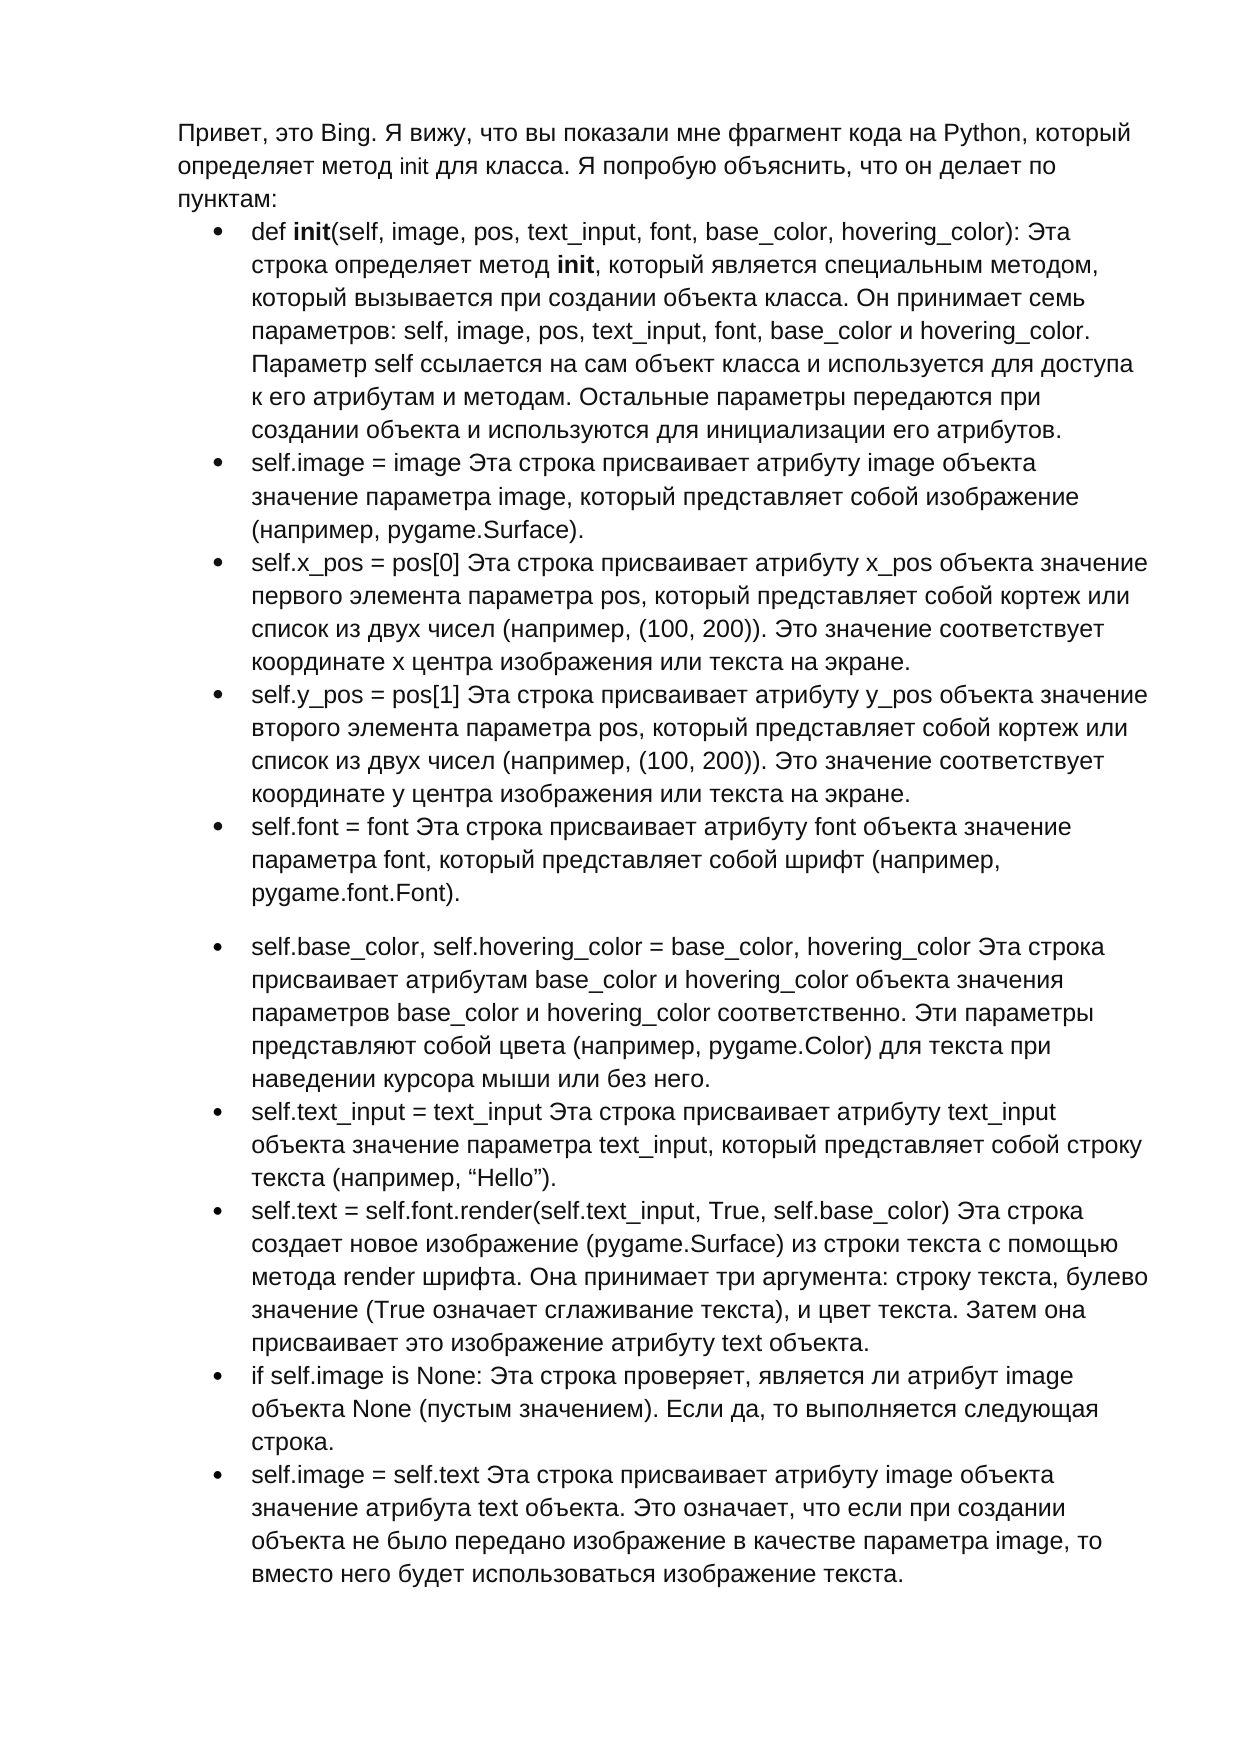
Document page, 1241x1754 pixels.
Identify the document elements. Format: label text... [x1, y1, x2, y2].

list self.text = self.font.render(self.text_input, True, self.base_color) Эта строка создает новое изображение (pygame.Surface) из строки текста с помощью метода render шрифта. Она принимает три аргумента: строку текста, булево значение (True означает сглаживание текста), и цвет текста. Затем она присваивает это изображение атрибуту text объекта. [213, 1175, 1152, 1336]
list self.y_pos = pos[1] Эта строка присваивает атрибуту y_pos объекта значение второго элемента параметра pos, который представляет собой кортеж или список из двух чисел (например, (100, 200)). Это значение соответствует координате y центра изображения или текста на экране. [213, 680, 1152, 808]
text Привет, это Bing. Я вижу, что вы показали мне фрагмент кода на Python, который определяет метод init для класса. Я попробую объяснить, что он делает по пунктам: [177, 118, 1152, 213]
list def init(self, image, pos, text_input, font, base_color, hovering_color): Эта строка определяет метод init, который является специальным методом, который вызывается при создании объекта класса. Он принимает семь параметров: self, image, pos, text_input, font, base_color и hovering_color. Параметр self ссылается на сам объект класса и используется для доступа к его атрибутам и методам. Остальные параметры передаются при создании объекта и используются для инициализации его атрибутов. [213, 217, 1152, 444]
list self.x_pos = pos[0] Эта строка присваивает атрибуту x_pos объекта значение первого элемента параметра pos, который представляет собой кортеж или список из двух чисел (например, (100, 200)). Это значение соответствует координате x центра изображения или текста на экране. [213, 548, 1152, 676]
list self.image = image Эта строка присваивает атрибуту image объекта значение параметра image, который представляет собой изображение (например, pygame.Surface). [213, 448, 1152, 543]
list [213, 1572, 1152, 1633]
list self.base_color, self.hovering_color = base_color, hovering_color Эта строка присваивает атрибутам base_color и hovering_color объекта значения параметров base_color и hovering_color соответственно. Эти параметры представляют собой цвета (например, pygame.Color) для текста при наведении курсора мыши или без него. [213, 911, 1152, 1072]
list if self.image is None: Эта строка проверяет, является ли атрибут image объекта None (пустым значением). Если да, то выполняется следующая строка. [213, 1340, 1152, 1435]
list self.text_input = text_input Эта строка присваивает атрибуту text_input объекта значение параметра text_input, который представляет собой строку текста (например, “Hello”). [213, 1076, 1152, 1171]
list self.font = font Эта строка присваивает атрибуту font объекта значение параметра font, который представляет собой шрифт (например, pygame.font.Font). [213, 812, 1152, 907]
list self.image = self.text Эта строка присваивает атрибуту image объекта значение атрибута text объекта. Это означает, что если при создании объекта не было передано изображение в качестве параметра image, то вместо него будет использоваться изображение текста. [213, 1439, 1152, 1567]
